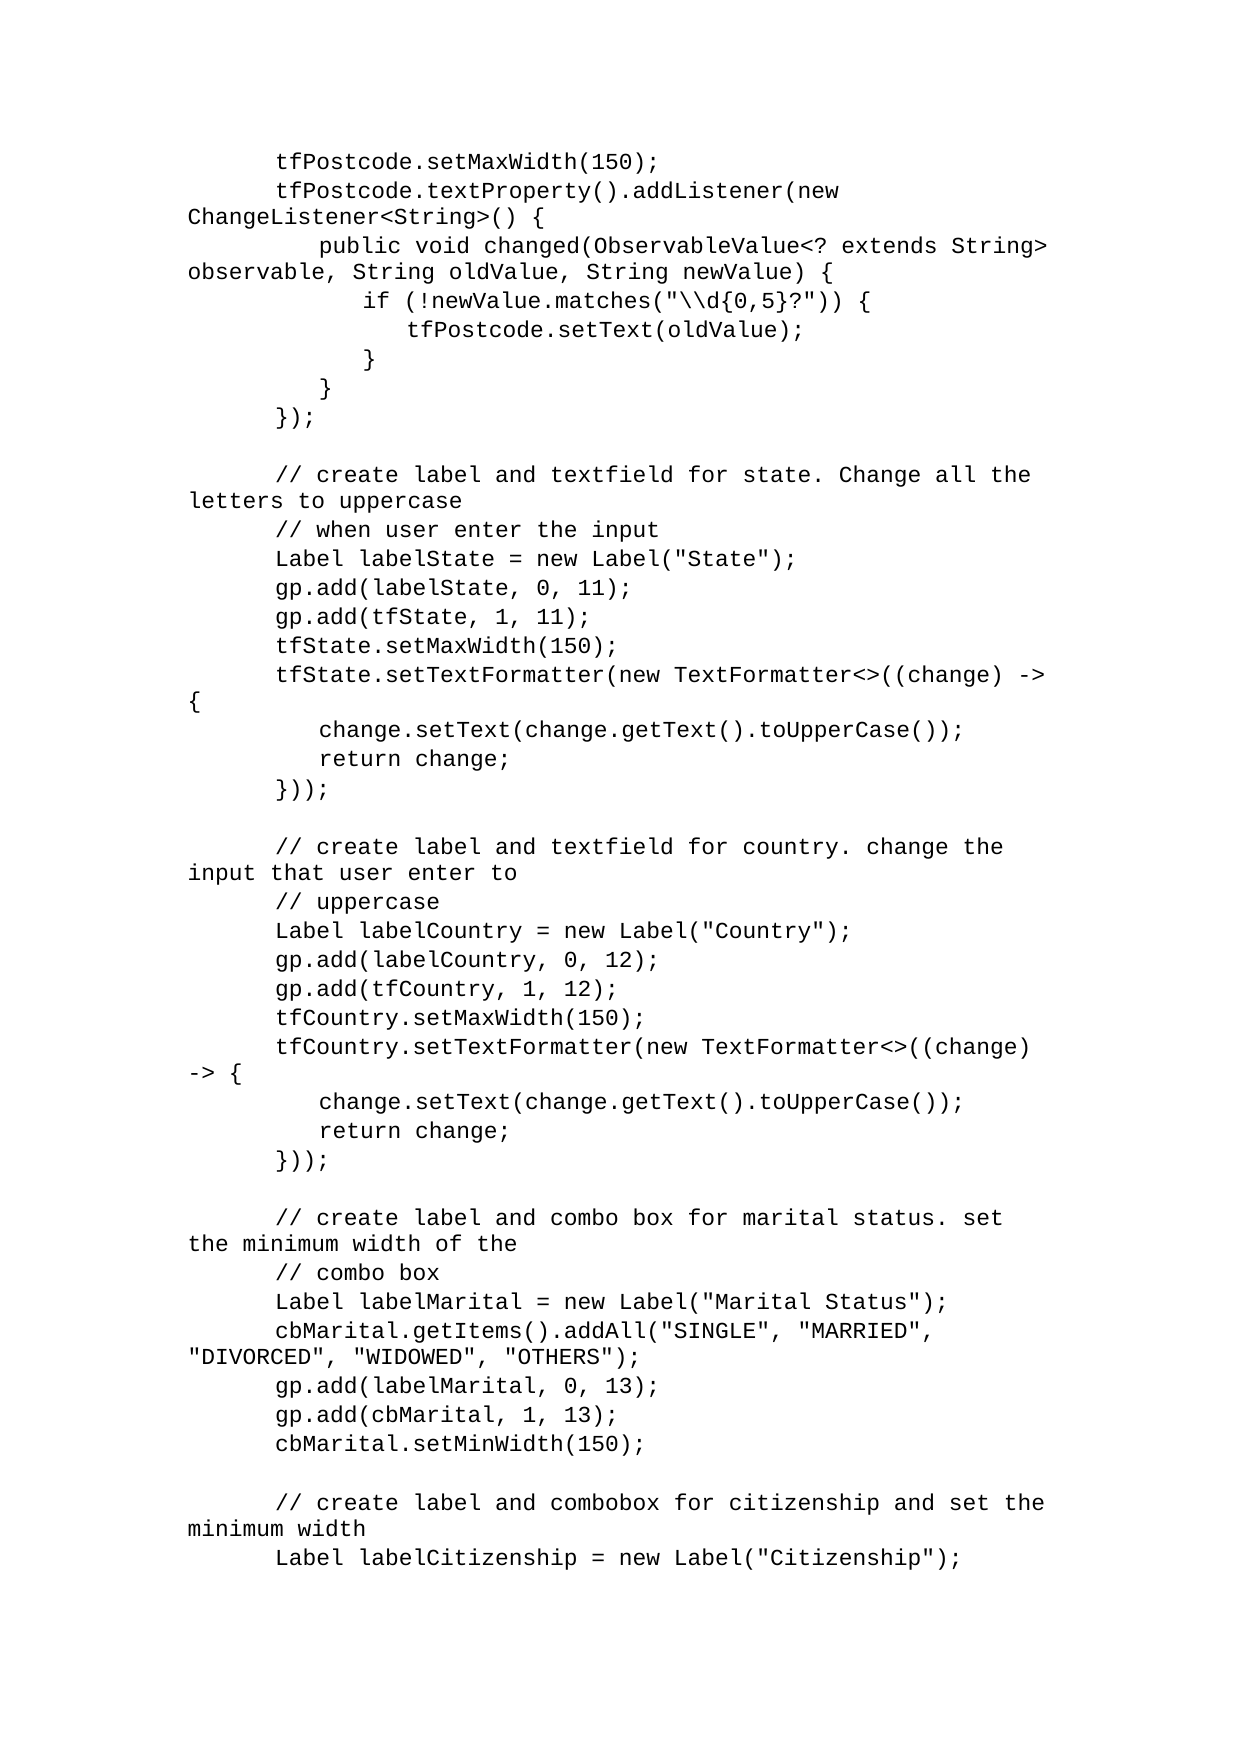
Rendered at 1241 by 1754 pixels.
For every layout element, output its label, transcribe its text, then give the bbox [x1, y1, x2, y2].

text if (!newValue.matches("\\d{0,5}?")) { [187, 289, 1053, 315]
text tfPostcode.textProperty().addListener(new ChangeListener<String>() { [187, 179, 1053, 231]
text return change; [187, 748, 1053, 774]
text change.setText(change.getText().toUpperCase()); [187, 719, 1053, 745]
text public void changed(ObservableValue<? extends String> observable, String oldValue, String newValue) { [187, 234, 1053, 286]
text }); [187, 405, 1053, 431]
text tfState.setTextFormatter(new TextFormatter<>((change) -> { [187, 664, 1053, 716]
text Label labelState = new Label("State"); [187, 547, 1053, 573]
text } [187, 376, 1053, 402]
text tfPostcode.setMaxWidth(150); [187, 150, 1053, 176]
text Label labelCitizenship = new Label("Citizenship"); [187, 1546, 1053, 1572]
text tfState.setMaxWidth(150); [187, 635, 1053, 661]
text cbMarital.getItems().addAll("SINGLE", "MARRIED", "DIVORCED", "WIDOWED", "OTHERS"); [187, 1320, 1053, 1372]
text // create label and combo box for marital status. set the minimum width of the [187, 1207, 1053, 1258]
text change.setText(change.getText().toUpperCase()); [187, 1090, 1053, 1116]
text // create label and combobox for citizenship and set the minimum width [187, 1491, 1053, 1543]
text })); [187, 1148, 1053, 1174]
text // when user enter the input [187, 518, 1053, 544]
text gp.add(labelMarital, 0, 13); [187, 1375, 1053, 1401]
text // create label and textfield for country. change the input that user enter to [187, 835, 1053, 887]
text gp.add(cbMarital, 1, 13); [187, 1404, 1053, 1430]
text gp.add(tfState, 1, 11); [187, 606, 1053, 632]
text tfCountry.setTextFormatter(new TextFormatter<>((change) -> { [187, 1035, 1053, 1087]
text gp.add(tfCountry, 1, 12); [187, 977, 1053, 1003]
text return change; [187, 1119, 1053, 1145]
text tfCountry.setMaxWidth(150); [187, 1006, 1053, 1032]
text // uppercase [187, 890, 1053, 916]
text Label labelMarital = new Label("Marital Status"); [187, 1291, 1053, 1317]
text // combo box [187, 1262, 1053, 1287]
text } [187, 347, 1053, 373]
text })); [187, 777, 1053, 803]
text cbMarital.setMinWidth(150); [187, 1433, 1053, 1459]
text gp.add(labelState, 0, 11); [187, 577, 1053, 602]
text // create label and textfield for state. Change all the letters to uppercase [187, 463, 1053, 515]
text gp.add(labelCountry, 0, 12); [187, 948, 1053, 974]
text Label labelCountry = new Label("Country"); [187, 919, 1053, 945]
text tfPostcode.setText(oldValue); [187, 318, 1053, 344]
